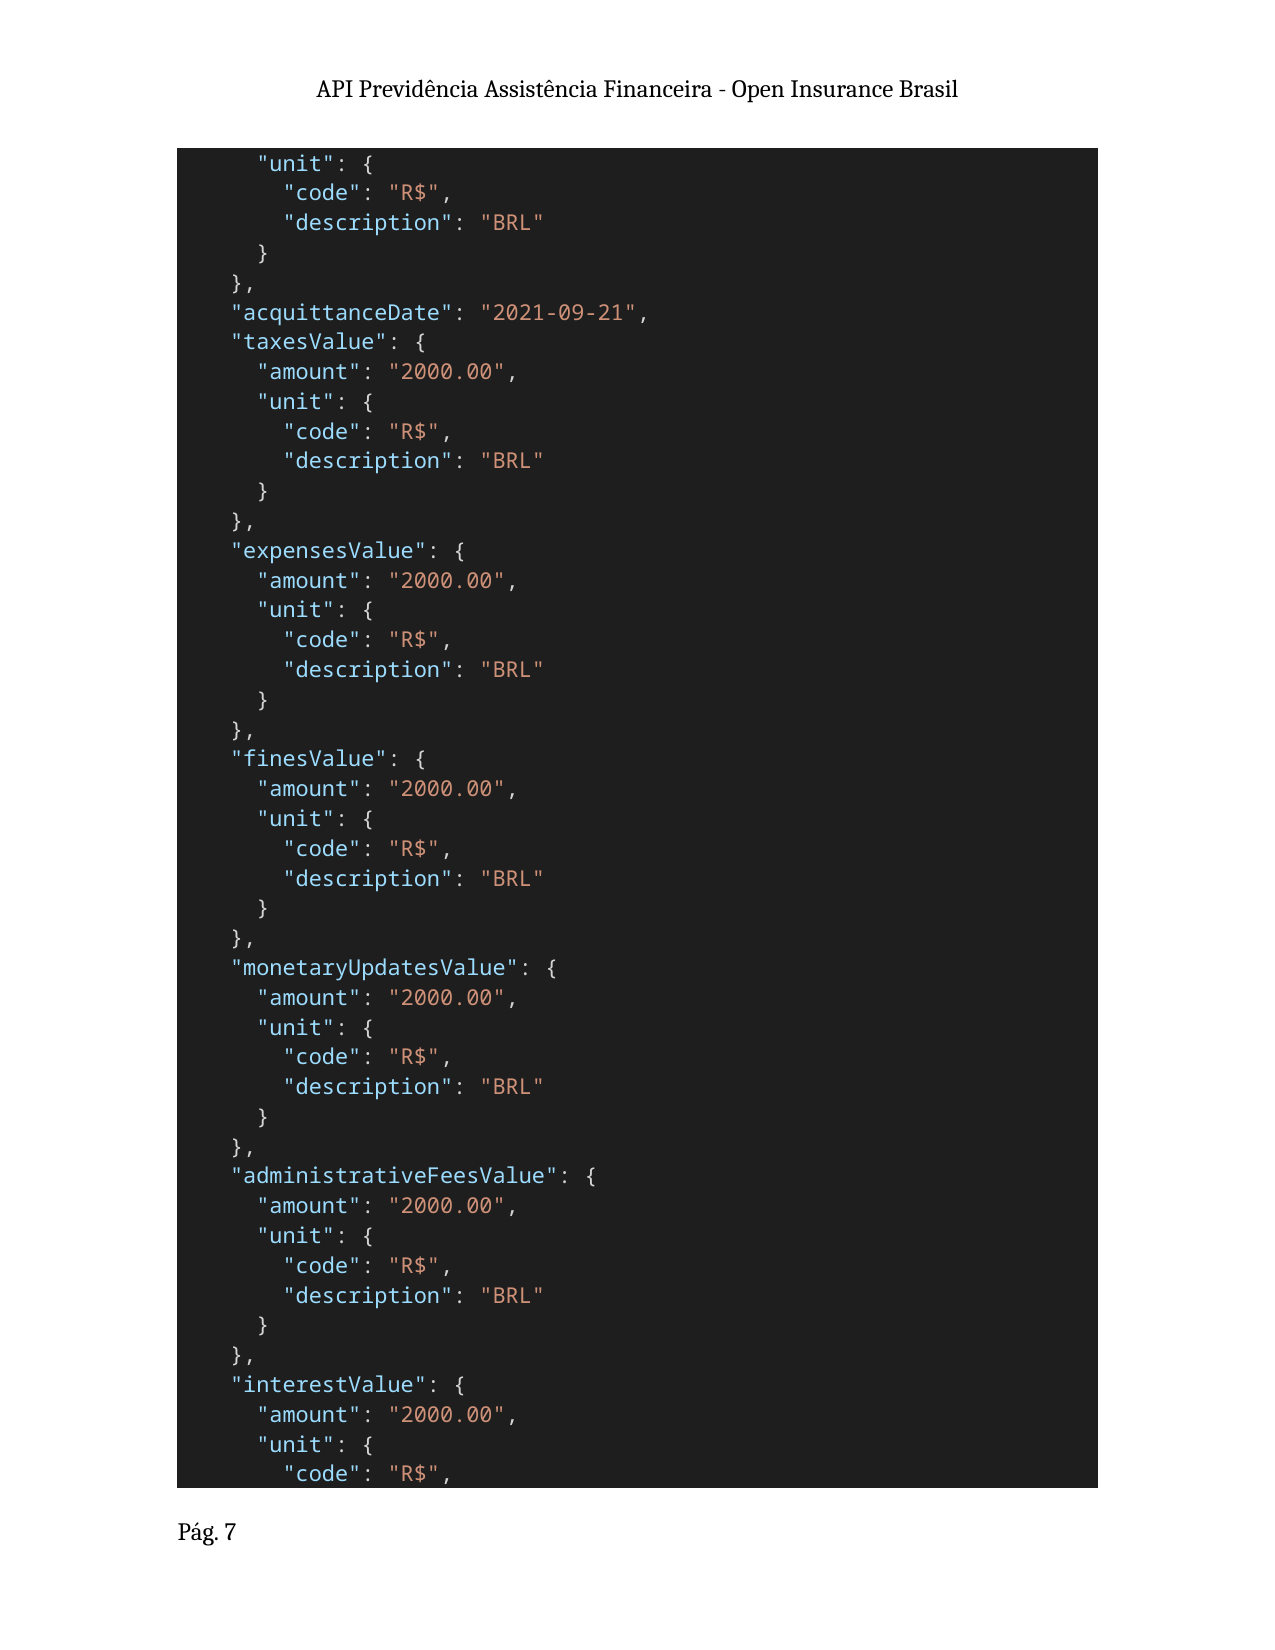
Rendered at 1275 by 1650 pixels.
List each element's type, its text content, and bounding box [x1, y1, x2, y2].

text "amount": "2000.00", [177, 982, 1098, 1012]
text "unit": { [177, 386, 1098, 416]
text "code": "R$", [177, 833, 1098, 863]
text "code": "R$", [177, 624, 1098, 654]
text "taxesValue": { [177, 326, 1098, 356]
text "finesValue": { [177, 743, 1098, 773]
text "amount": "2000.00", [177, 1399, 1098, 1429]
text } [177, 684, 1098, 714]
text }, [177, 1131, 1098, 1161]
text "code": "R$", [177, 1250, 1098, 1280]
text "description": "BRL" [177, 1071, 1098, 1101]
text }, [177, 267, 1098, 297]
text "unit": { [177, 1220, 1098, 1250]
text "code": "R$", [177, 1041, 1098, 1071]
text "description": "BRL" [177, 863, 1098, 892]
text "unit": { [177, 803, 1098, 833]
text "unit": { [177, 594, 1098, 624]
text "amount": "2000.00", [177, 1190, 1098, 1220]
text "amount": "2000.00", [177, 565, 1098, 594]
text } [177, 475, 1098, 505]
text "amount": "2000.00", [177, 773, 1098, 803]
text }, [177, 1339, 1098, 1369]
text "acquittanceDate": "2021-09-21", [177, 297, 1098, 326]
text "description": "BRL" [177, 654, 1098, 684]
text "expensesValue": { [177, 535, 1098, 565]
text "description": "BRL" [177, 446, 1098, 475]
text } [177, 892, 1098, 922]
text "code": "R$", [177, 1458, 1098, 1488]
text "amount": "2000.00", [177, 356, 1098, 386]
text "code": "R$", [177, 416, 1098, 446]
text "unit": { [177, 1012, 1098, 1041]
text "monetaryUpdatesValue": { [177, 952, 1098, 982]
text "unit": { [177, 1429, 1098, 1458]
text "unit": { [177, 148, 1098, 177]
text "description": "BRL" [177, 1280, 1098, 1309]
text }, [177, 922, 1098, 952]
text "description": "BRL" [177, 207, 1098, 237]
text } [177, 1309, 1098, 1339]
text } [177, 1101, 1098, 1131]
text "code": "R$", [177, 177, 1098, 207]
text }, [177, 714, 1098, 743]
text "administrativeFeesValue": { [177, 1161, 1098, 1190]
text "interestValue": { [177, 1369, 1098, 1399]
text }, [177, 505, 1098, 535]
text } [177, 237, 1098, 267]
